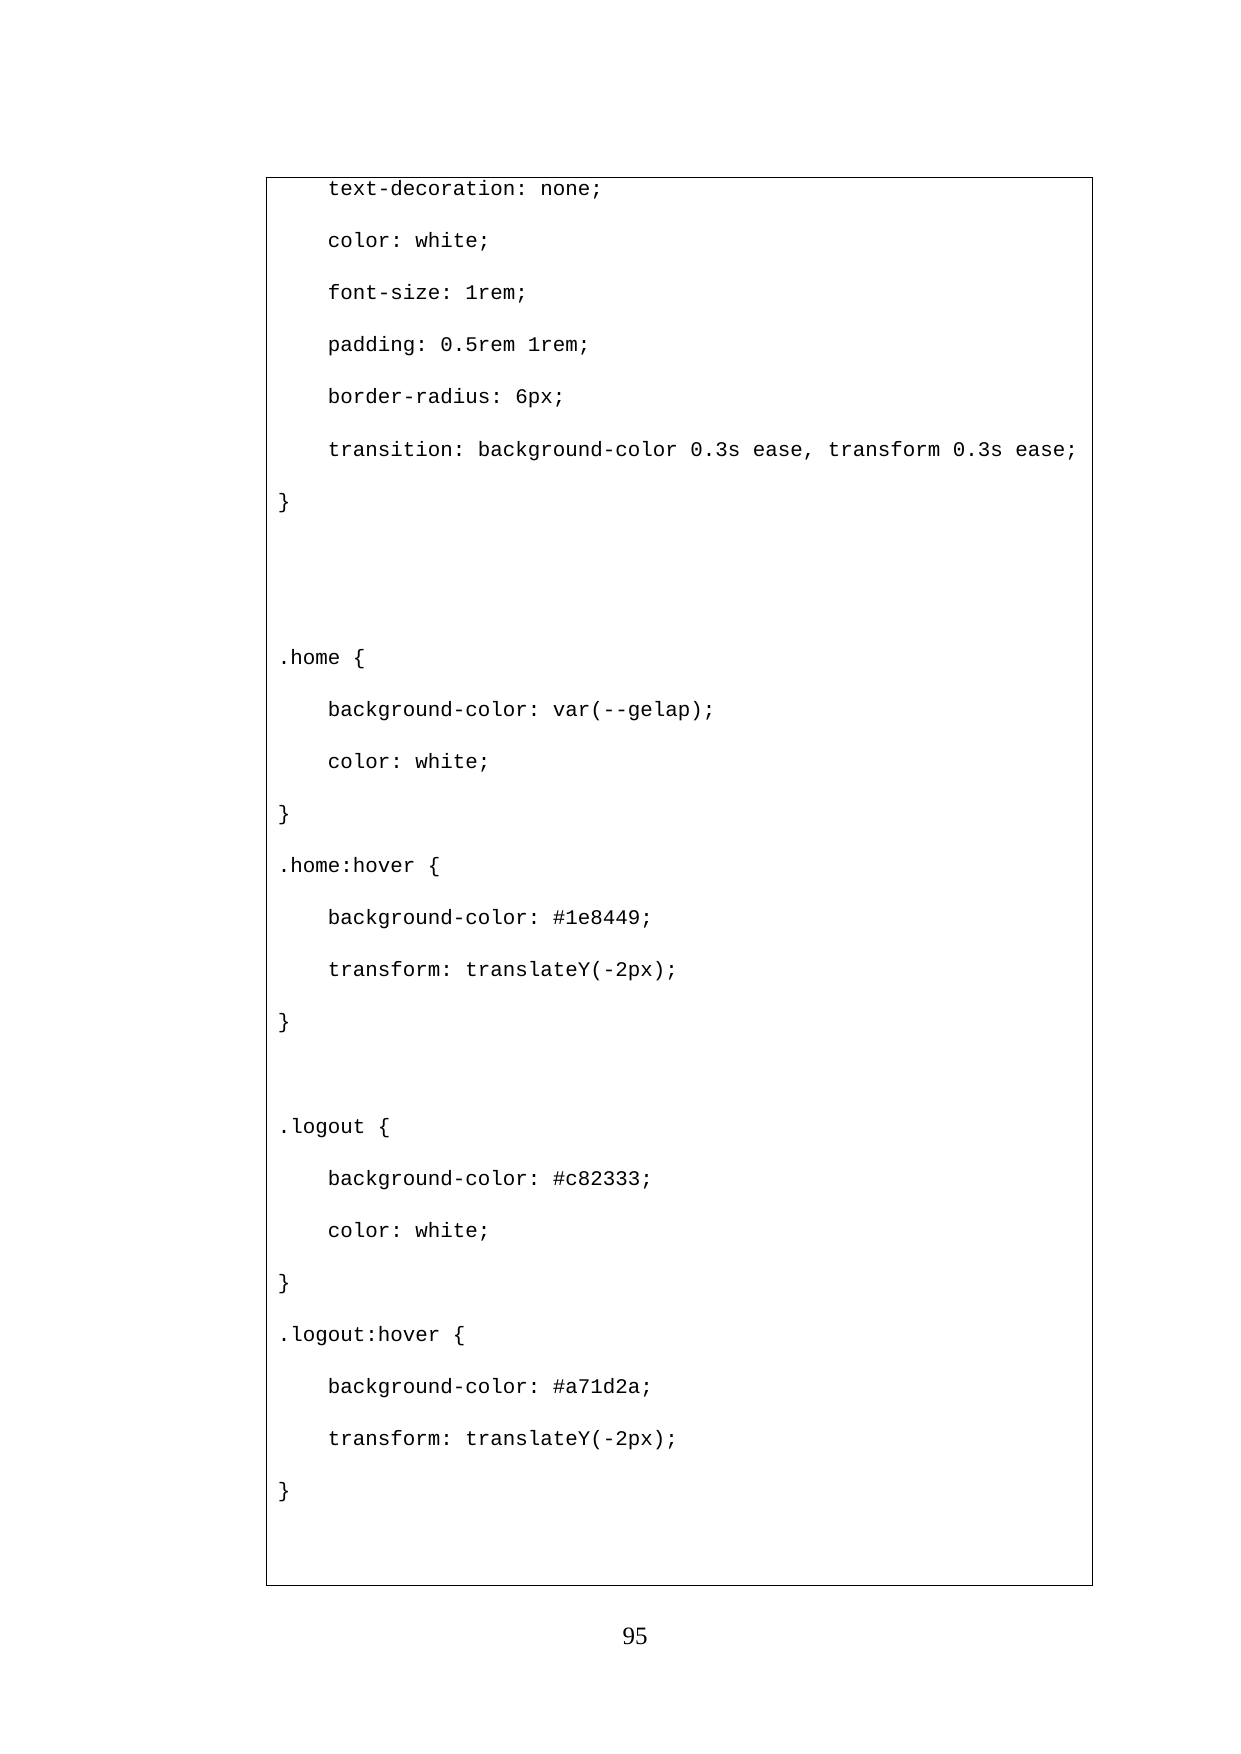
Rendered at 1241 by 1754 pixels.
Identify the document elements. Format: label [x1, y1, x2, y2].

table_header [267, 178, 1092, 1585]
